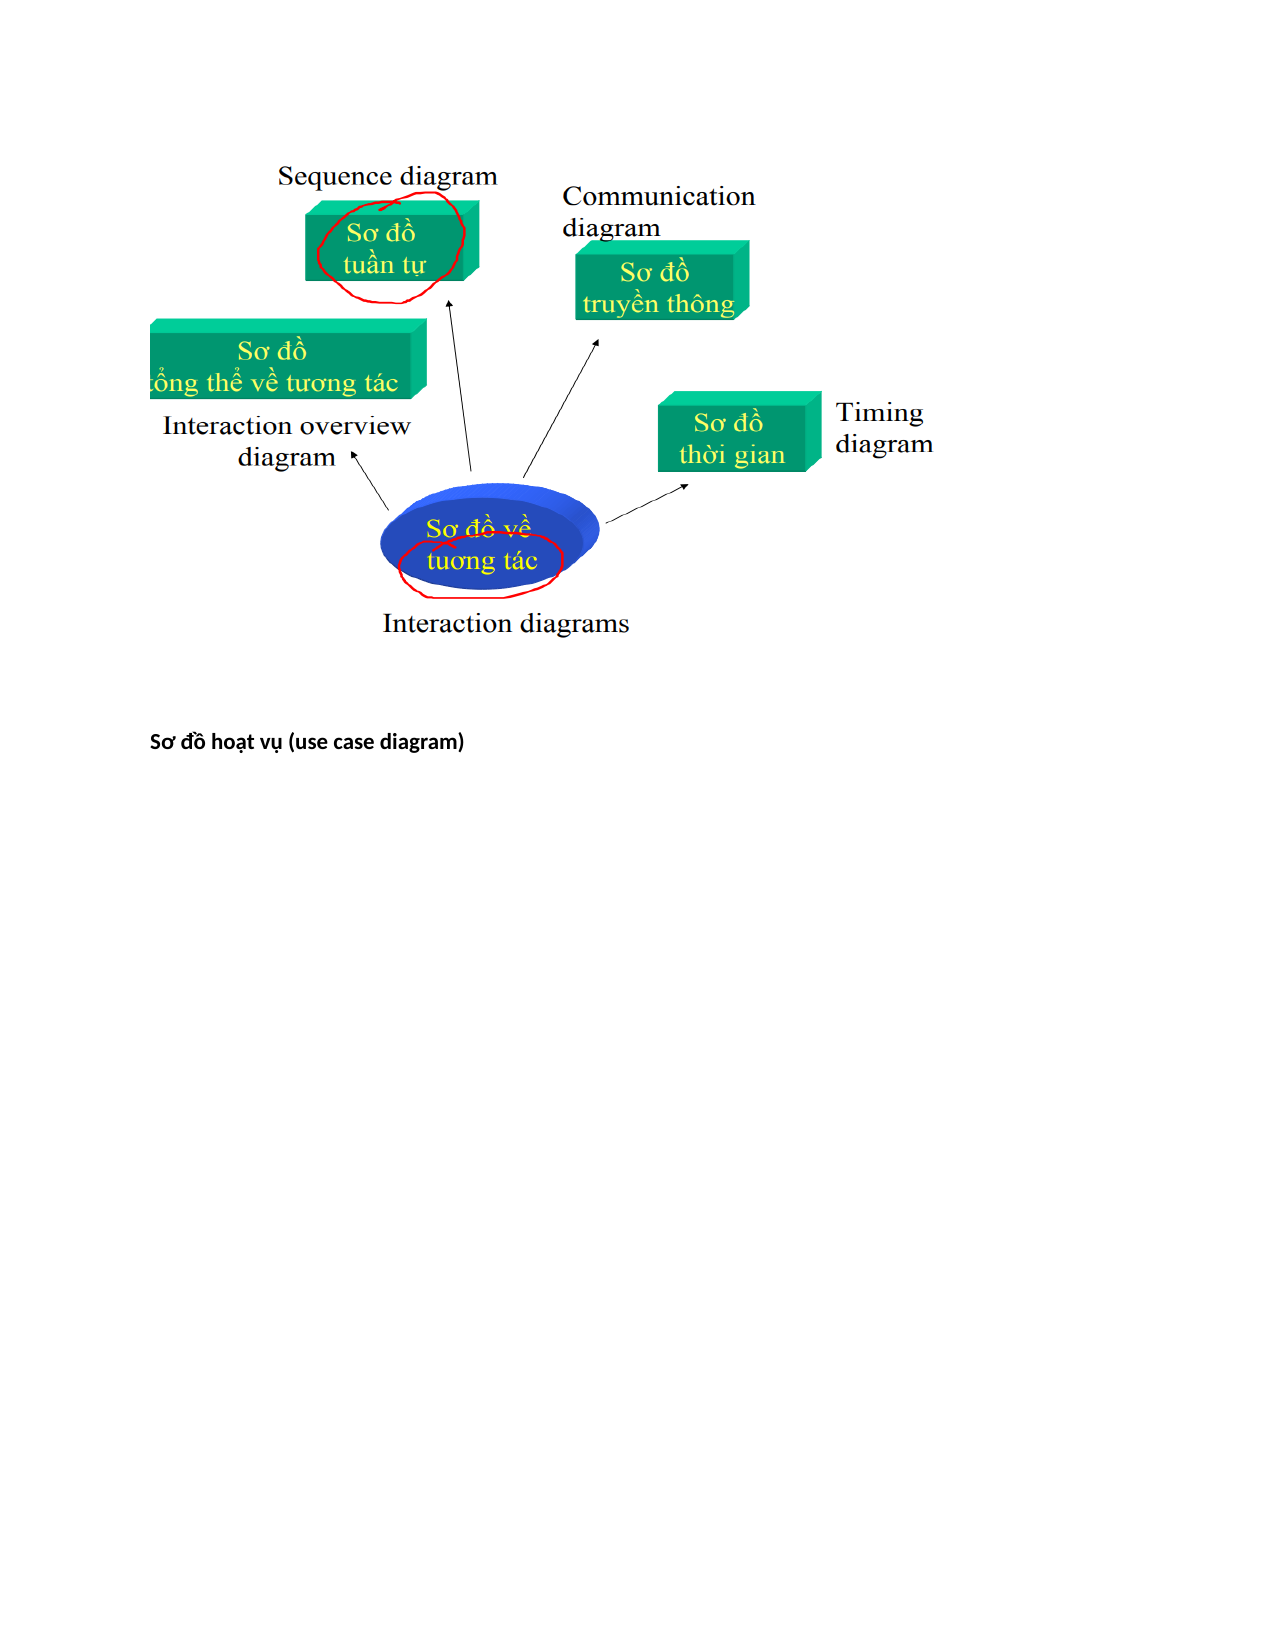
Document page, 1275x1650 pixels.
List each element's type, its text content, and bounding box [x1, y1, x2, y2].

picture [150, 150, 953, 655]
text Sơ đồ hoạt vụ (use case diagram) [150, 727, 1125, 755]
